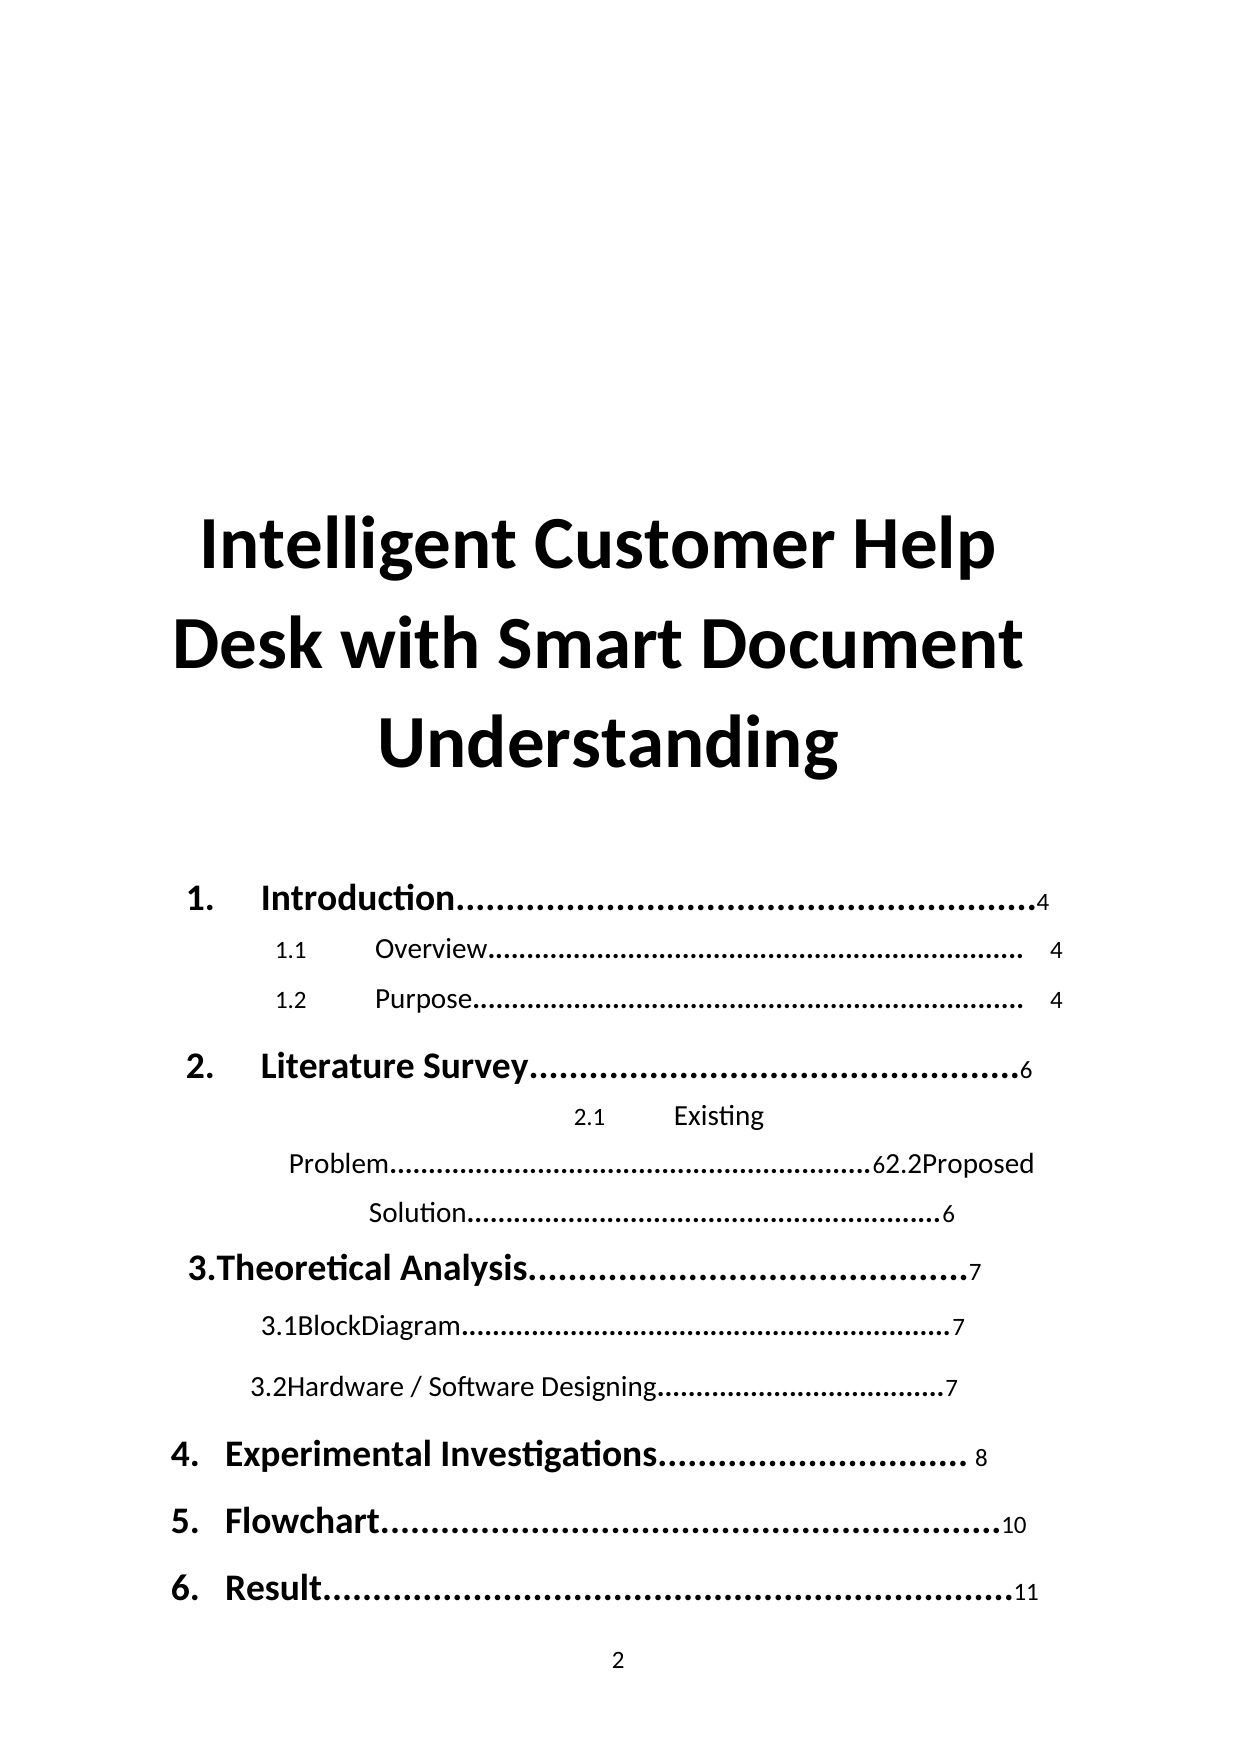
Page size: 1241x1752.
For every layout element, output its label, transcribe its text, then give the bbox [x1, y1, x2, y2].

text 3.2Hardware / Software Designing.....................................7 [179, 1368, 1087, 1404]
text Desk with Smart Document Understanding [172, 595, 1087, 787]
list Purpose....................................................................... 4 [261, 980, 1063, 1016]
text 3.1BlockDiagram...............................................................7 [175, 1307, 1087, 1342]
list Literature Survey.................................................6 [186, 1042, 1087, 1088]
list Experimental Investigations............................... 8 [151, 1430, 1087, 1476]
text Intelligent Customer Help [199, 495, 1087, 587]
list Existing Problem..............................................................62.2Proposed Solution.............................................................6 [261, 1097, 1063, 1230]
list Flowchart..............................................................10 [151, 1497, 1087, 1542]
list Introduction..........................................................4 [186, 874, 1087, 920]
list Overview..................................................................... 4 [261, 930, 1063, 966]
list Result.....................................................................11 [151, 1563, 1087, 1609]
text 3.Theoretical Analysis............................................7 [150, 1243, 1063, 1289]
